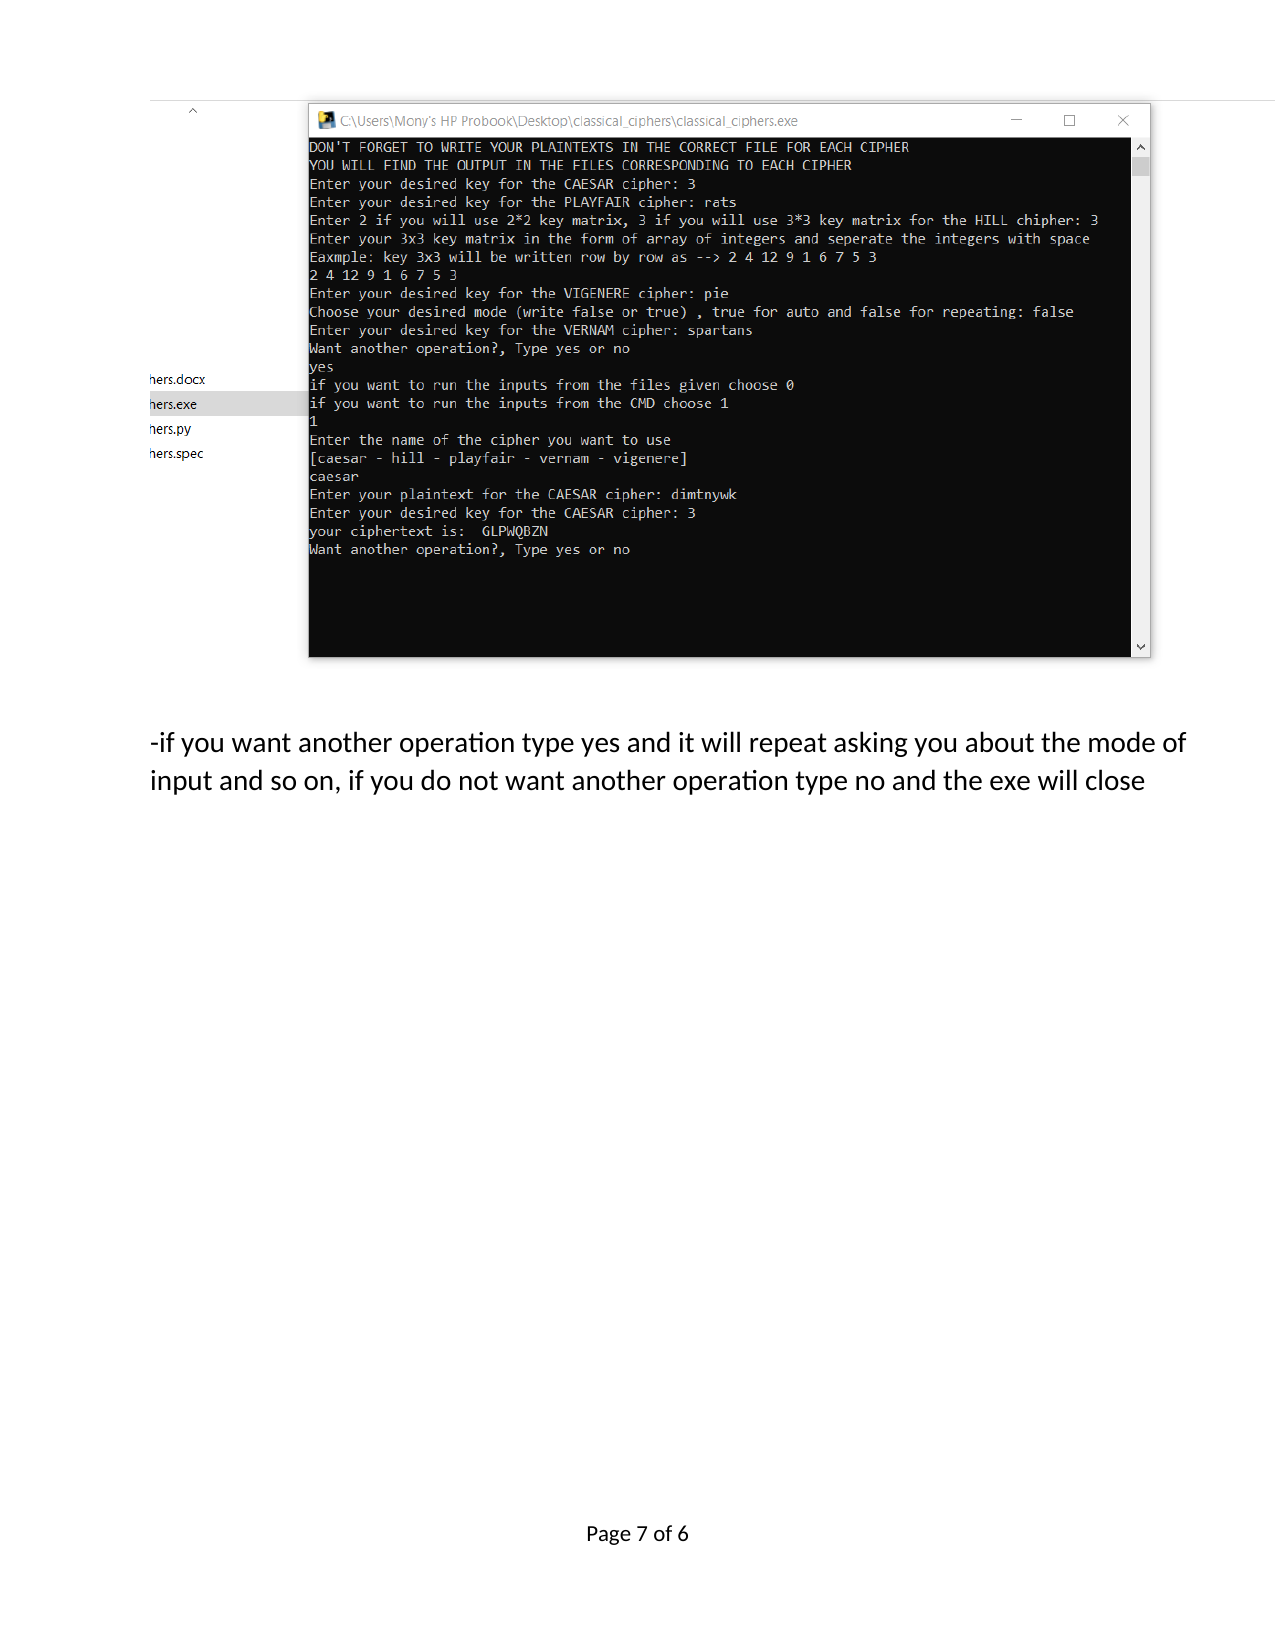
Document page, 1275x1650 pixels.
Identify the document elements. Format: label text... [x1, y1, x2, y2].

list -if you want another operation type yes and it will repeat asking you about the mode of input and so on, if you do not want another operation type no and the exe will close [150, 724, 1200, 798]
picture [150, 75, 1275, 722]
